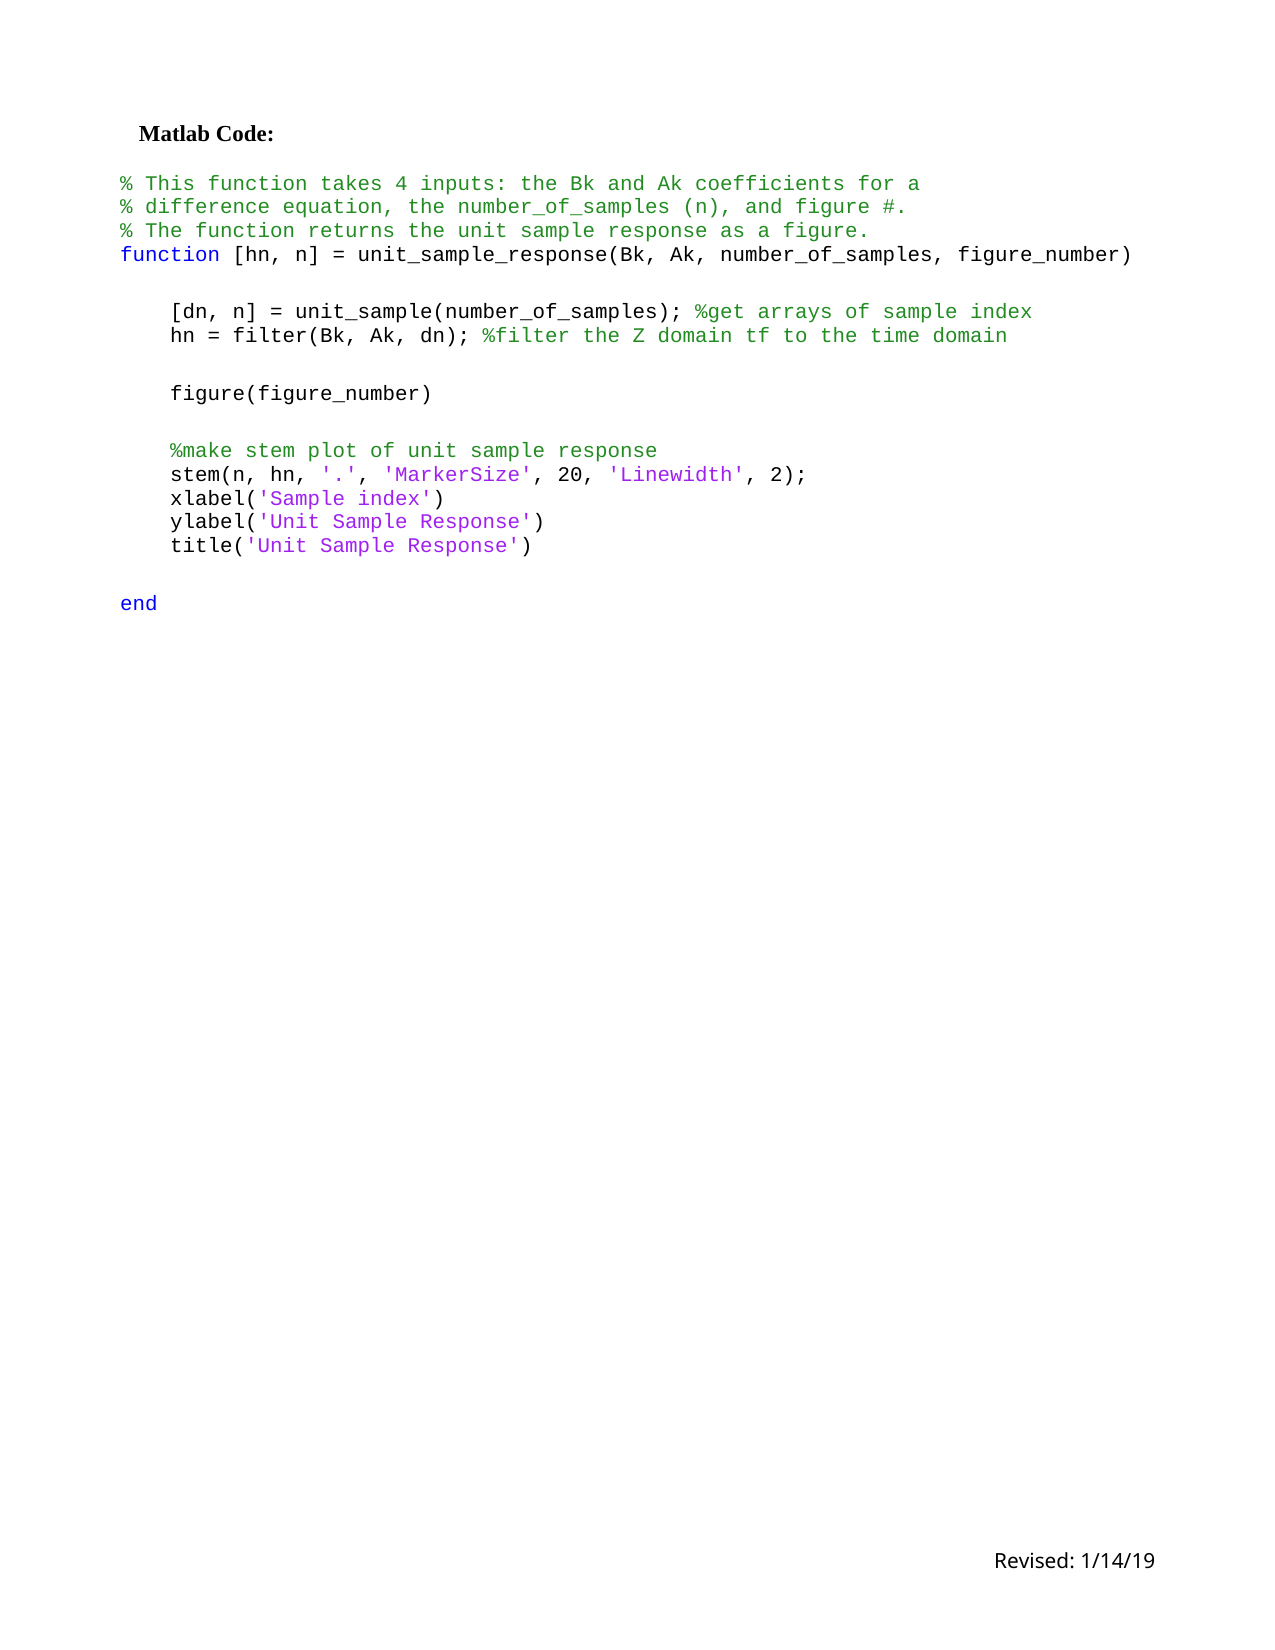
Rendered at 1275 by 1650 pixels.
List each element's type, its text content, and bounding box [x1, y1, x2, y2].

text % This function takes 4 inputs: the Bk and Ak coefficients for a [120, 173, 1155, 196]
text Matlab Code: [139, 120, 1155, 146]
text title('Unit Sample Response') [120, 535, 1155, 559]
text function [hn, n] = unit_sample_response(Bk, Ak, number_of_samples, figure_number) [120, 244, 1155, 267]
text % The function returns the unit sample response as a figure. [120, 220, 1155, 244]
text stem(n, hn, '.', 'MarkerSize', 20, 'Linewidth', 2); [120, 464, 1155, 488]
text hn = filter(Bk, Ak, dn); %filter the Z domain tf to the time domain [120, 325, 1155, 349]
text xlabel('Sample index') [120, 488, 1155, 511]
text % difference equation, the number_of_samples (n), and figure #. [120, 196, 1155, 220]
text %make stem plot of unit sample response [120, 440, 1155, 464]
text [dn, n] = unit_sample(number_of_samples); %get arrays of sample index [120, 301, 1155, 325]
text ylabel('Unit Sample Response') [120, 511, 1155, 535]
text end [120, 593, 1155, 616]
text figure(figure_number) [120, 383, 1155, 406]
